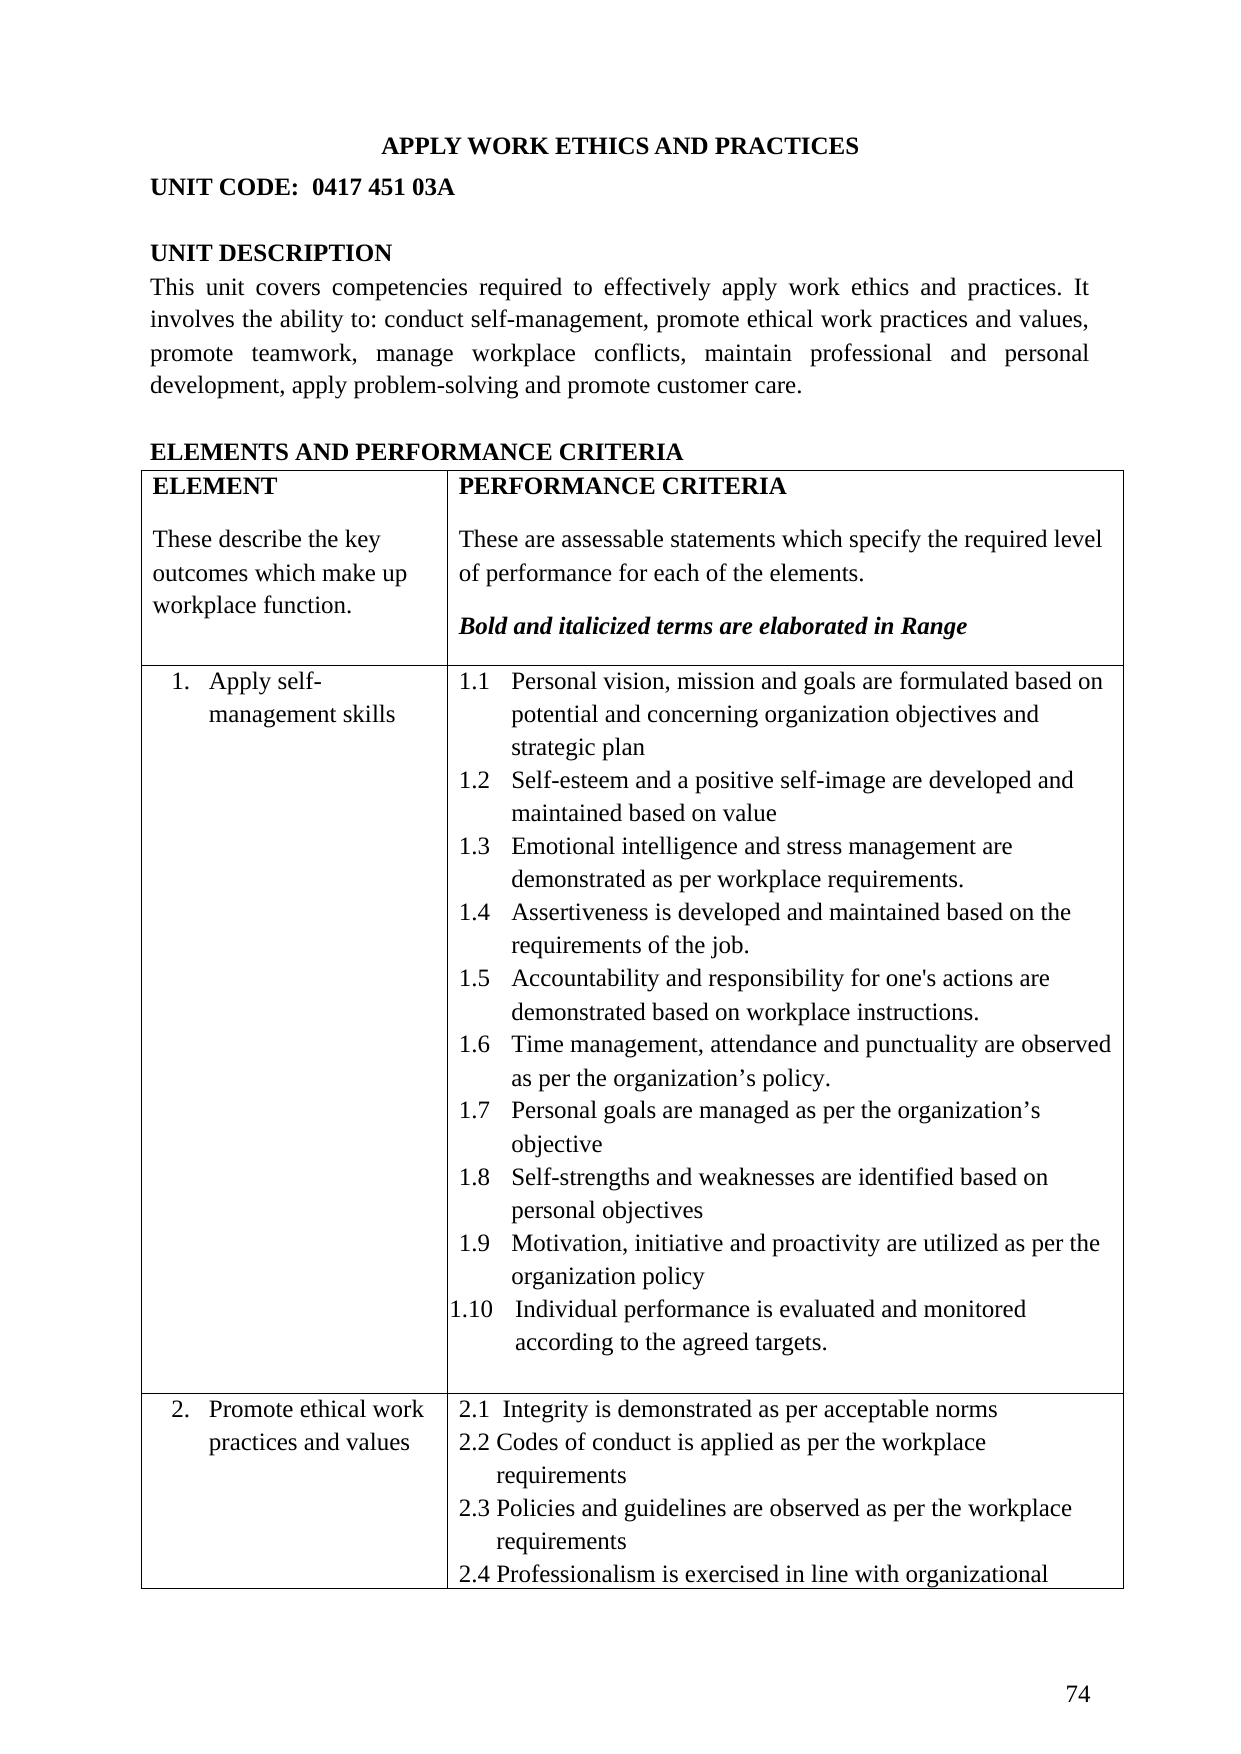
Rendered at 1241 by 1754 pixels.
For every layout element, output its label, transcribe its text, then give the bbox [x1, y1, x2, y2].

text UNIT DESCRIPTION [150, 238, 1090, 267]
table_cell Promote ethical work practices and values [142, 1394, 447, 1588]
text This unit covers competencies required to effectively apply work ethics and practices. It involves the ability to: conduct self-management, promote ethical work practices and values, promote teamwork, manage workplace conflicts, maintain professional and personal development, apply problem-solving and promote customer care. [150, 272, 1090, 399]
table_cell Apply self-management skills [142, 666, 447, 1393]
text UNIT CODE: 0417 451 03A [150, 172, 1090, 201]
text APPLY WORK ETHICS AND PRACTICES [150, 131, 1090, 160]
table_header PERFORMANCE CRITERIA These are assessable statements which specify the required level of performance for each of the elements. Bold and italicized terms are elaborated in Range [448, 471, 1123, 665]
text ELEMENTS AND PERFORMANCE CRITERIA [150, 437, 1090, 465]
table_cell Personal vision, mission and goals are formulated based on potential and concerning organization objectives and strategic plan Self-esteem and a positive self-image are developed and maintained based on value Emotional intelligence and stress management are demonstrated as per workplace requirements. Assertiveness is developed and maintained based on the requirements of the job. Accountability and responsibility for one's actions are demonstrated based on workplace instructions. Time management, attendance and punctuality are observed as per the organization’s policy. Personal goals are managed as per the organization’s objective Self-strengths and weaknesses are identified based on personal objectives Motivation, initiative and proactivity are utilized as per the organization policy Individual performance is evaluated and monitored according to the agreed targets. [448, 666, 1123, 1393]
table_header ELEMENT These describe the key outcomes which make up workplace function. [142, 471, 447, 665]
